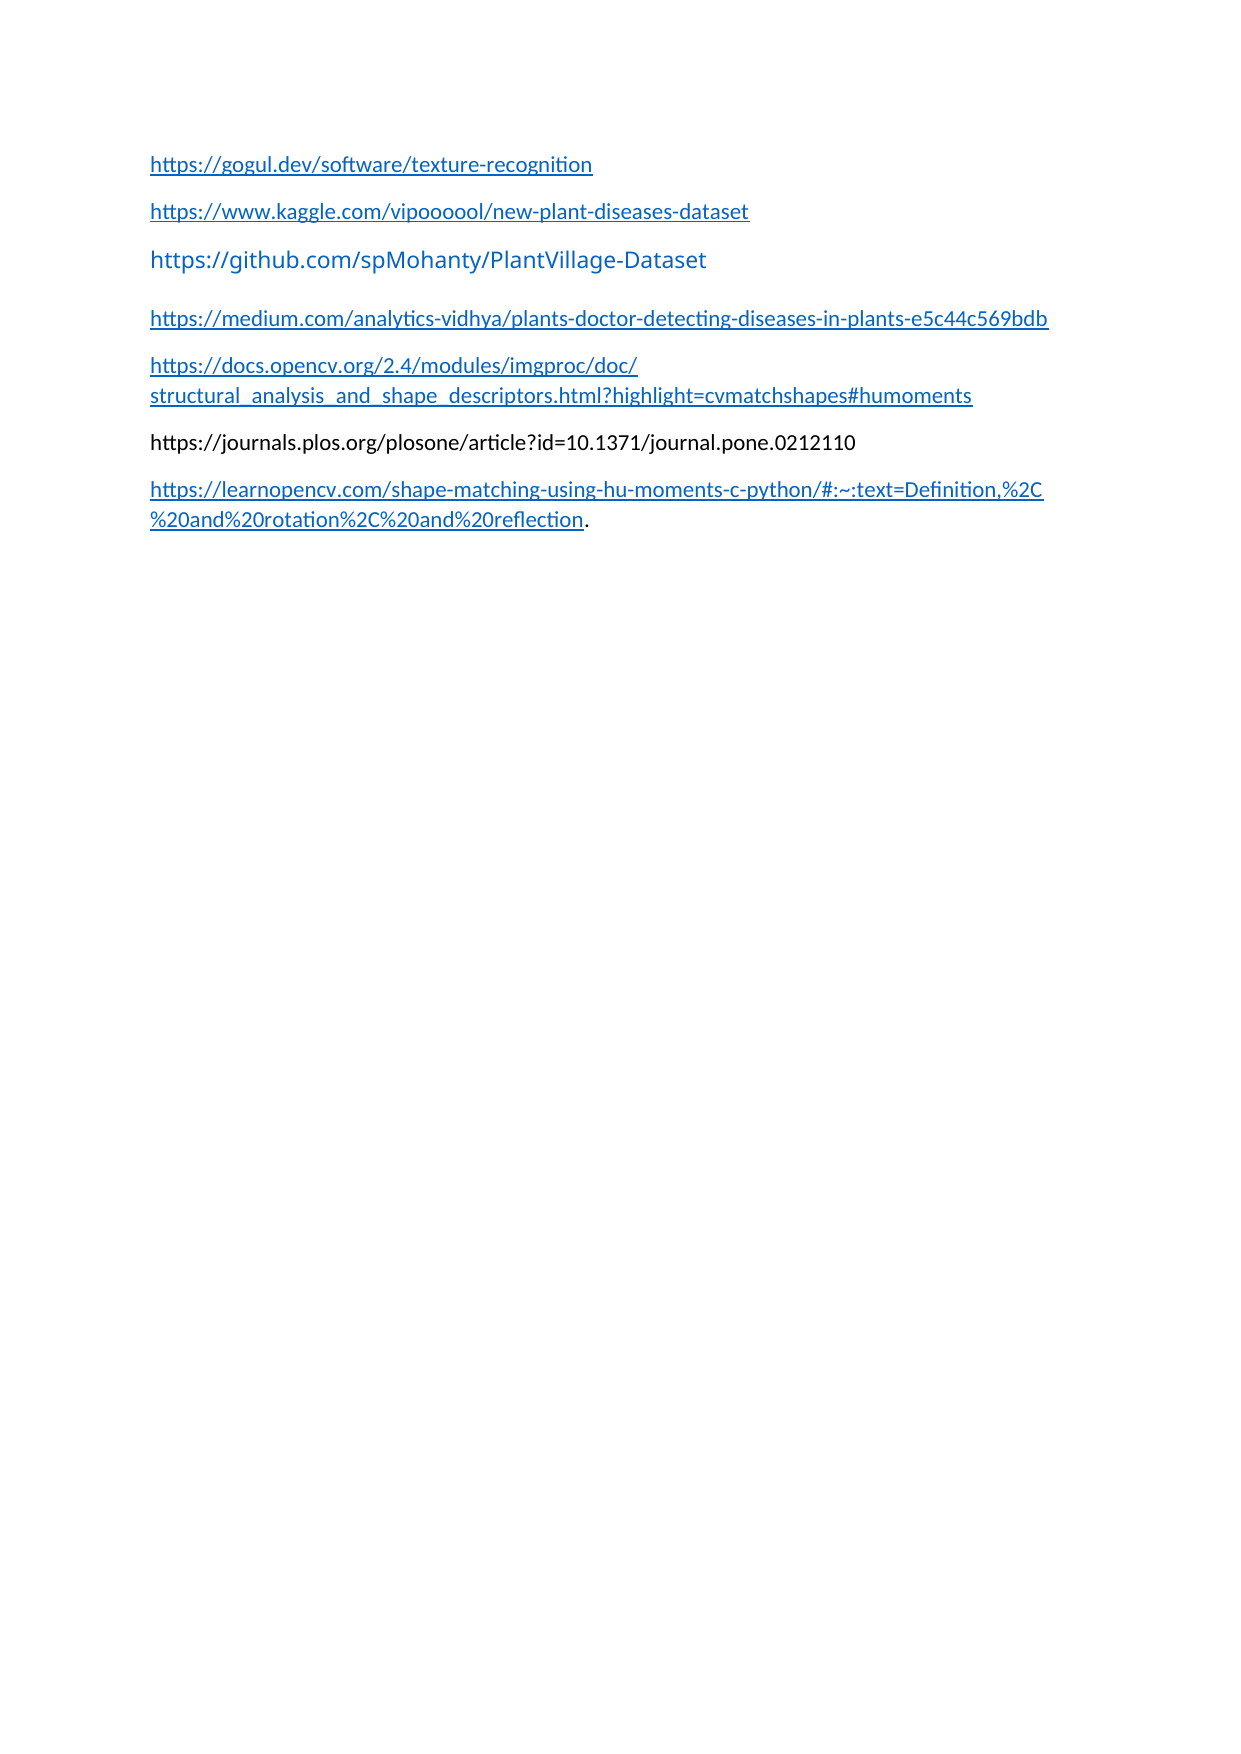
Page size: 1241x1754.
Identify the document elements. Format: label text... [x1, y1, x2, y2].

text https://learnopencv.com/shape-matching-using-hu-moments-c-python/#:~:text=Definition,%2C%20and%20rotation%2C%20and%20reflection. [150, 475, 1090, 533]
text https://docs.opencv.org/2.4/modules/imgproc/doc/structural_analysis_and_shape_descriptors.html?highlight=cvmatchshapes#humoments [150, 351, 1090, 409]
text https://gogul.dev/software/texture-recognition [150, 150, 1090, 178]
text https://www.kaggle.com/vipoooool/new-plant-diseases-dataset [150, 197, 1090, 225]
text https://medium.com/analytics-vidhya/plants-doctor-detecting-diseases-in-plants-e5c44c569bdb [150, 304, 1090, 332]
text https://github.com/spMohanty/PlantVillage-Dataset [150, 244, 1090, 275]
text https://journals.plos.org/plosone/article?id=10.1371/journal.pone.0212110 [150, 428, 1090, 456]
